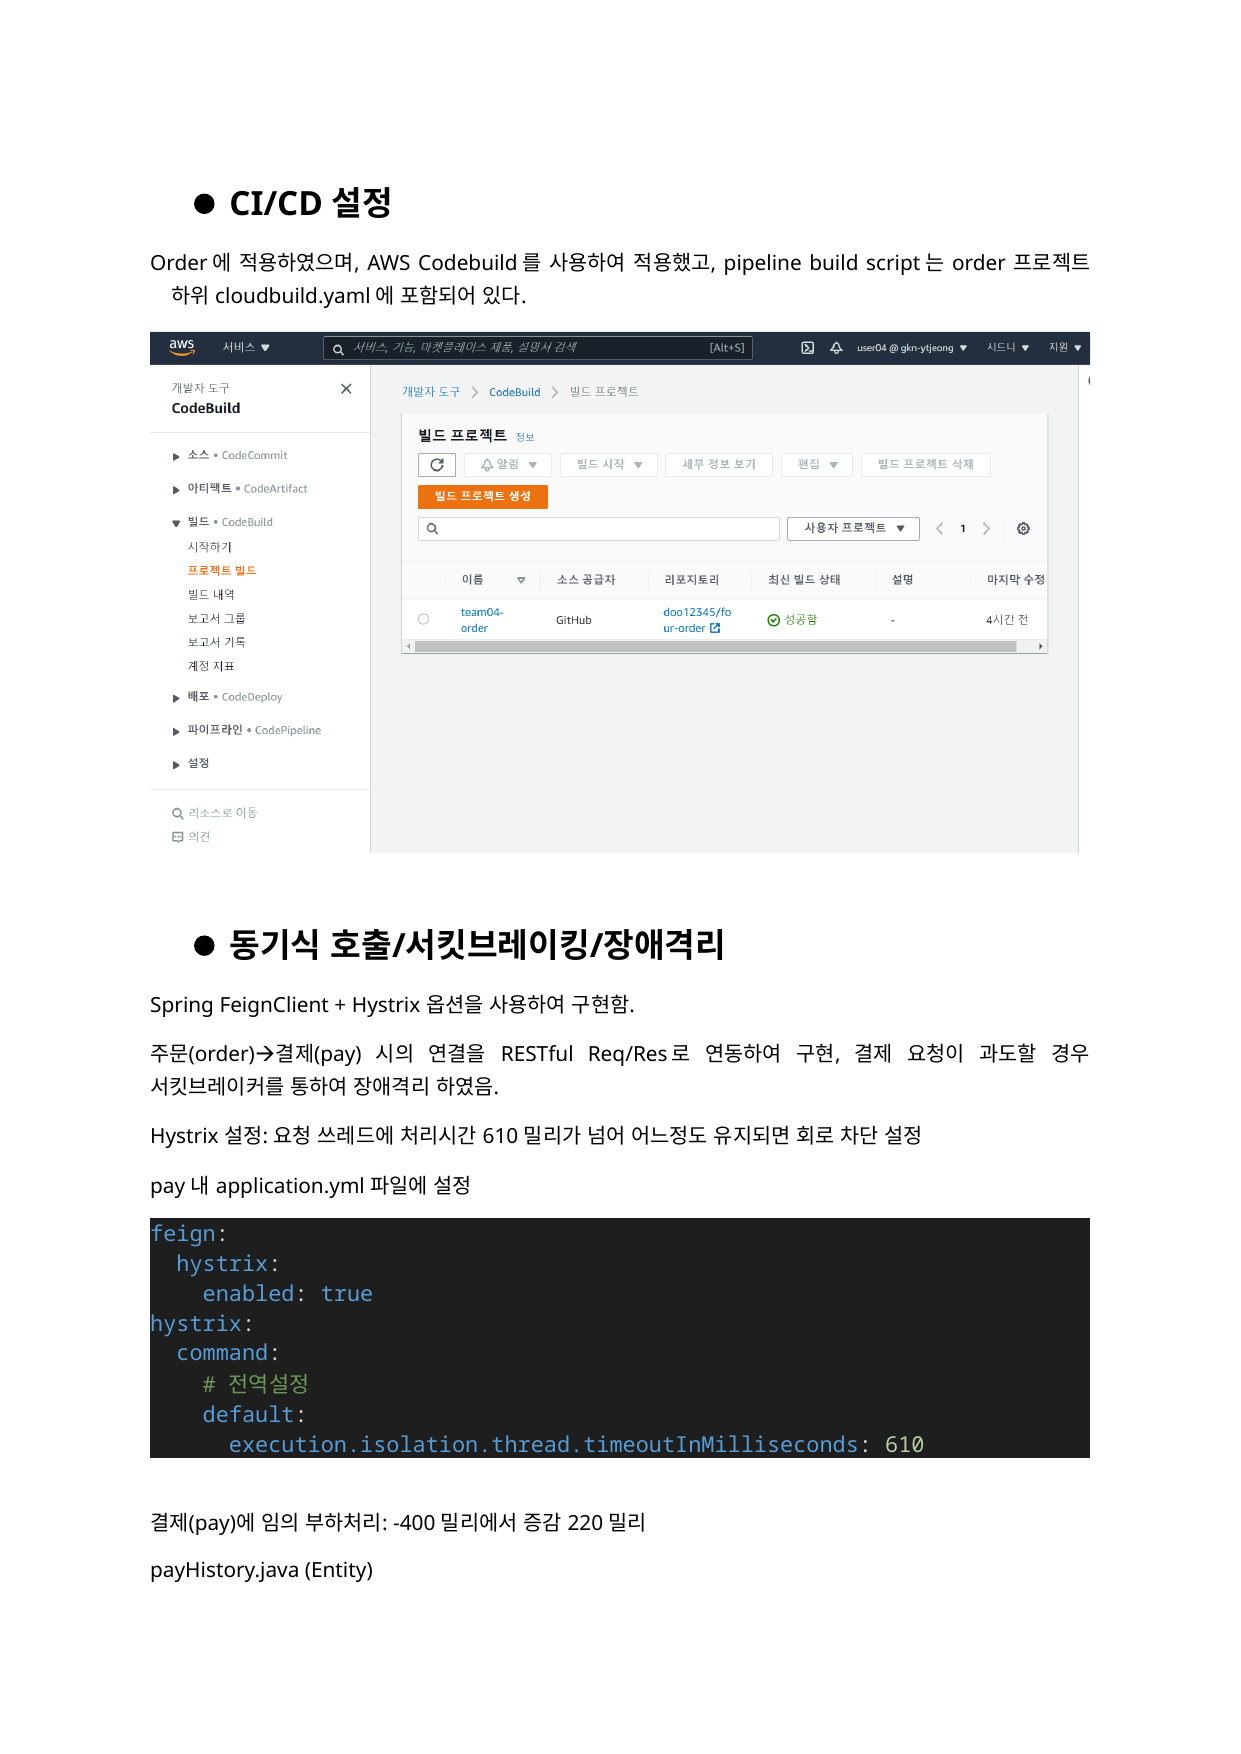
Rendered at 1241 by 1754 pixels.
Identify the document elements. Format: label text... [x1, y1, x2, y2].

text Order에 적용하였으며, AWS Codebuild를 사용하여 적용했고, pipeline build script는 order 프로젝트 하위 cloudbuild.yaml에 포함되어 있다. [150, 246, 1090, 309]
text hystrix: [150, 1308, 1090, 1337]
list CI/CD 설정 [192, 177, 1090, 226]
list 동기식 호출/서킷브레이킹/장애격리 [192, 919, 1090, 967]
text 주문(order)결제(pay) 시의 연결을 RESTful Req/Res로 연동하여 구현, 결제 요청이 과도할 경우 서킷브레이커를 통하여 장애격리 하였음. [150, 1037, 1090, 1100]
text Spring FeignClient + Hystrix 옵션을 사용하여 구현함. [150, 988, 1090, 1018]
text command: [150, 1337, 1090, 1367]
text pay 내 application.yml 파일에 설정 [150, 1169, 1090, 1199]
text # 전역설정 [150, 1367, 1090, 1399]
text enabled: true [150, 1278, 1090, 1308]
text default: [150, 1399, 1090, 1429]
text execution.isolation.thread.timeoutInMilliseconds: 610 [150, 1429, 1090, 1458]
picture [150, 328, 1091, 853]
text Hystrix 설정: 요청 쓰레드에 처리시간 610 밀리가 넘어 어느정도 유지되면 회로 차단 설정 [150, 1119, 1090, 1150]
text 결제(pay)에 임의 부하처리: -400 밀리에서 증감 220 밀리 [150, 1506, 1090, 1536]
text hystrix: [150, 1248, 1090, 1278]
text feign: [150, 1218, 1090, 1248]
text payHistory.java (Entity) [150, 1555, 1090, 1584]
